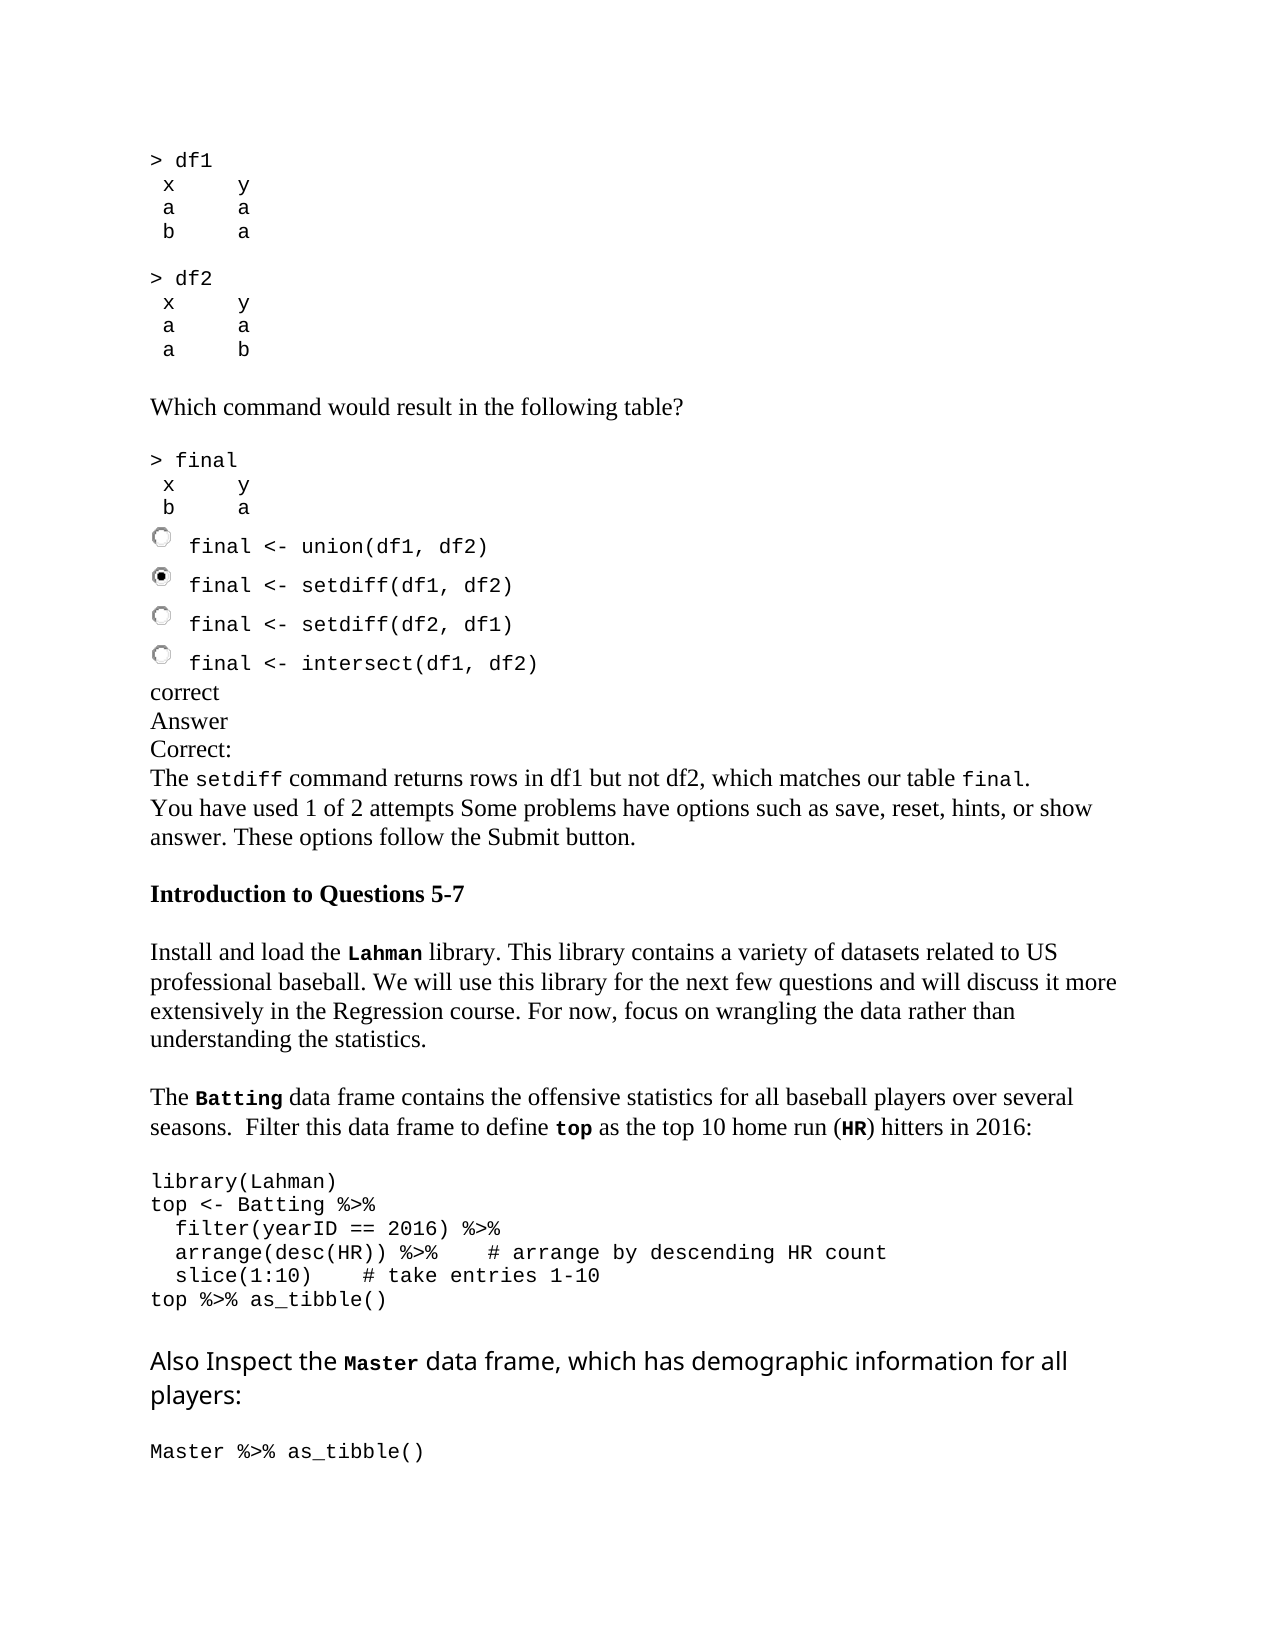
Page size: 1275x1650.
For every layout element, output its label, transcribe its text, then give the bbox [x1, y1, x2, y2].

text a b [150, 339, 1125, 363]
text Also Inspect the Master data frame, which has demographic information for all players: [150, 1344, 1125, 1412]
text > df2 [150, 268, 1125, 292]
text a a [150, 197, 1125, 221]
text top %>% as_tibble() [150, 1289, 1125, 1313]
text top <- Batting %>% [150, 1194, 1125, 1218]
text > final [150, 450, 1125, 473]
text Correct: [150, 734, 1125, 763]
text a a [150, 316, 1125, 339]
text x y [150, 473, 1125, 497]
text Which command would result in the following table? [150, 392, 1125, 421]
text arrange(desc(HR)) %>% # arrange by descending HR count [150, 1242, 1125, 1265]
text Master %>% as_tibble() [150, 1441, 1125, 1465]
text b a [150, 221, 1125, 244]
text > df1 [150, 150, 1125, 174]
text final <- union(df1, df2) [150, 521, 1125, 560]
text final <- setdiff(df2, df1) [150, 599, 1125, 638]
text final <- setdiff(df1, df2) [150, 560, 1125, 599]
text final <- intersect(df1, df2) [150, 638, 1125, 677]
text x y [150, 292, 1125, 316]
text x y [150, 174, 1125, 197]
text library(Lahman) [150, 1171, 1125, 1194]
text filter(yearID == 2016) %>% [150, 1218, 1125, 1242]
text Introduction to Questions 5-7 [150, 879, 1125, 908]
text Install and load the Lahman library. This library contains a variety of datasets related to US professional baseball. We will use this library for the next few questions and will discuss it more extensively in the Regression course. For now, focus on wrangling the data rather than understanding the statistics. [150, 937, 1125, 1053]
text correct [150, 677, 1125, 706]
text slice(1:10) # take entries 1-10 [150, 1265, 1125, 1289]
text The setdiff command returns rows in df1 but not df2, which matches our table final. [150, 763, 1125, 793]
text b a [150, 497, 1125, 521]
text You have used 1 of 2 attempts Some problems have options such as save, reset, hints, or show answer. These options follow the Submit button. [150, 793, 1125, 850]
text Answer [150, 706, 1125, 734]
text The Batting data frame contains the offensive statistics for all baseball players over several seasons. Filter this data frame to define top as the top 10 home run (HR) hitters in 2016: [150, 1082, 1125, 1142]
